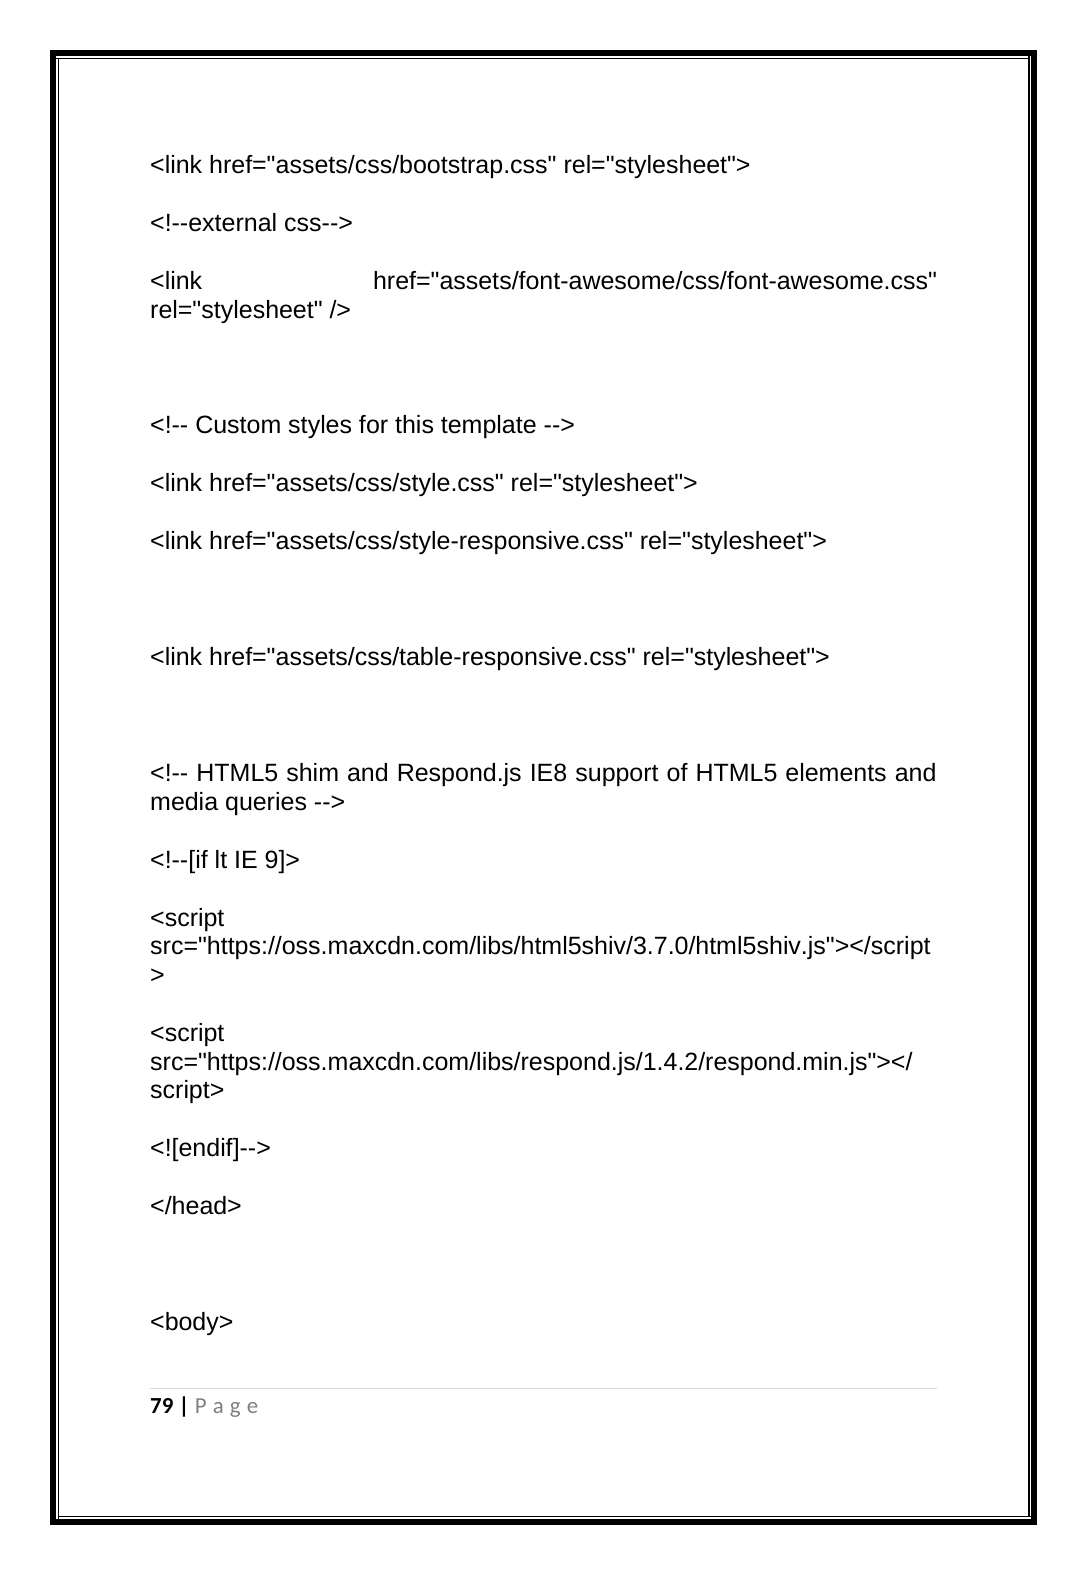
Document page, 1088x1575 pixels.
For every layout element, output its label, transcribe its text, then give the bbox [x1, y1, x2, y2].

text <![endif]--> [150, 1133, 937, 1162]
text <!--external css--> [150, 208, 937, 237]
text <body> [150, 1307, 937, 1336]
text <link href="assets/font-awesome/css/font-awesome.css" rel="stylesheet" /> [150, 266, 937, 323]
text <link href="assets/css/table-responsive.css" rel="stylesheet"> [150, 642, 937, 671]
text </head> [150, 1191, 937, 1220]
text <link href="assets/css/style-responsive.css" rel="stylesheet"> [150, 526, 937, 555]
text <script src="https://oss.maxcdn.com/libs/respond.js/1.4.2/respond.min.js"></script> [150, 1018, 937, 1104]
text <!--[if lt IE 9]> [150, 844, 937, 873]
text <!-- HTML5 shim and Respond.js IE8 support of HTML5 elements and media queries --> [150, 758, 937, 815]
text <link href="assets/css/bootstrap.css" rel="stylesheet"> [150, 150, 937, 179]
text <!-- Custom styles for this template --> [150, 410, 937, 439]
text <link href="assets/css/style.css" rel="stylesheet"> [150, 468, 937, 497]
text <script src="https://oss.maxcdn.com/libs/html5shiv/3.7.0/html5shiv.js"></script> [150, 902, 937, 989]
